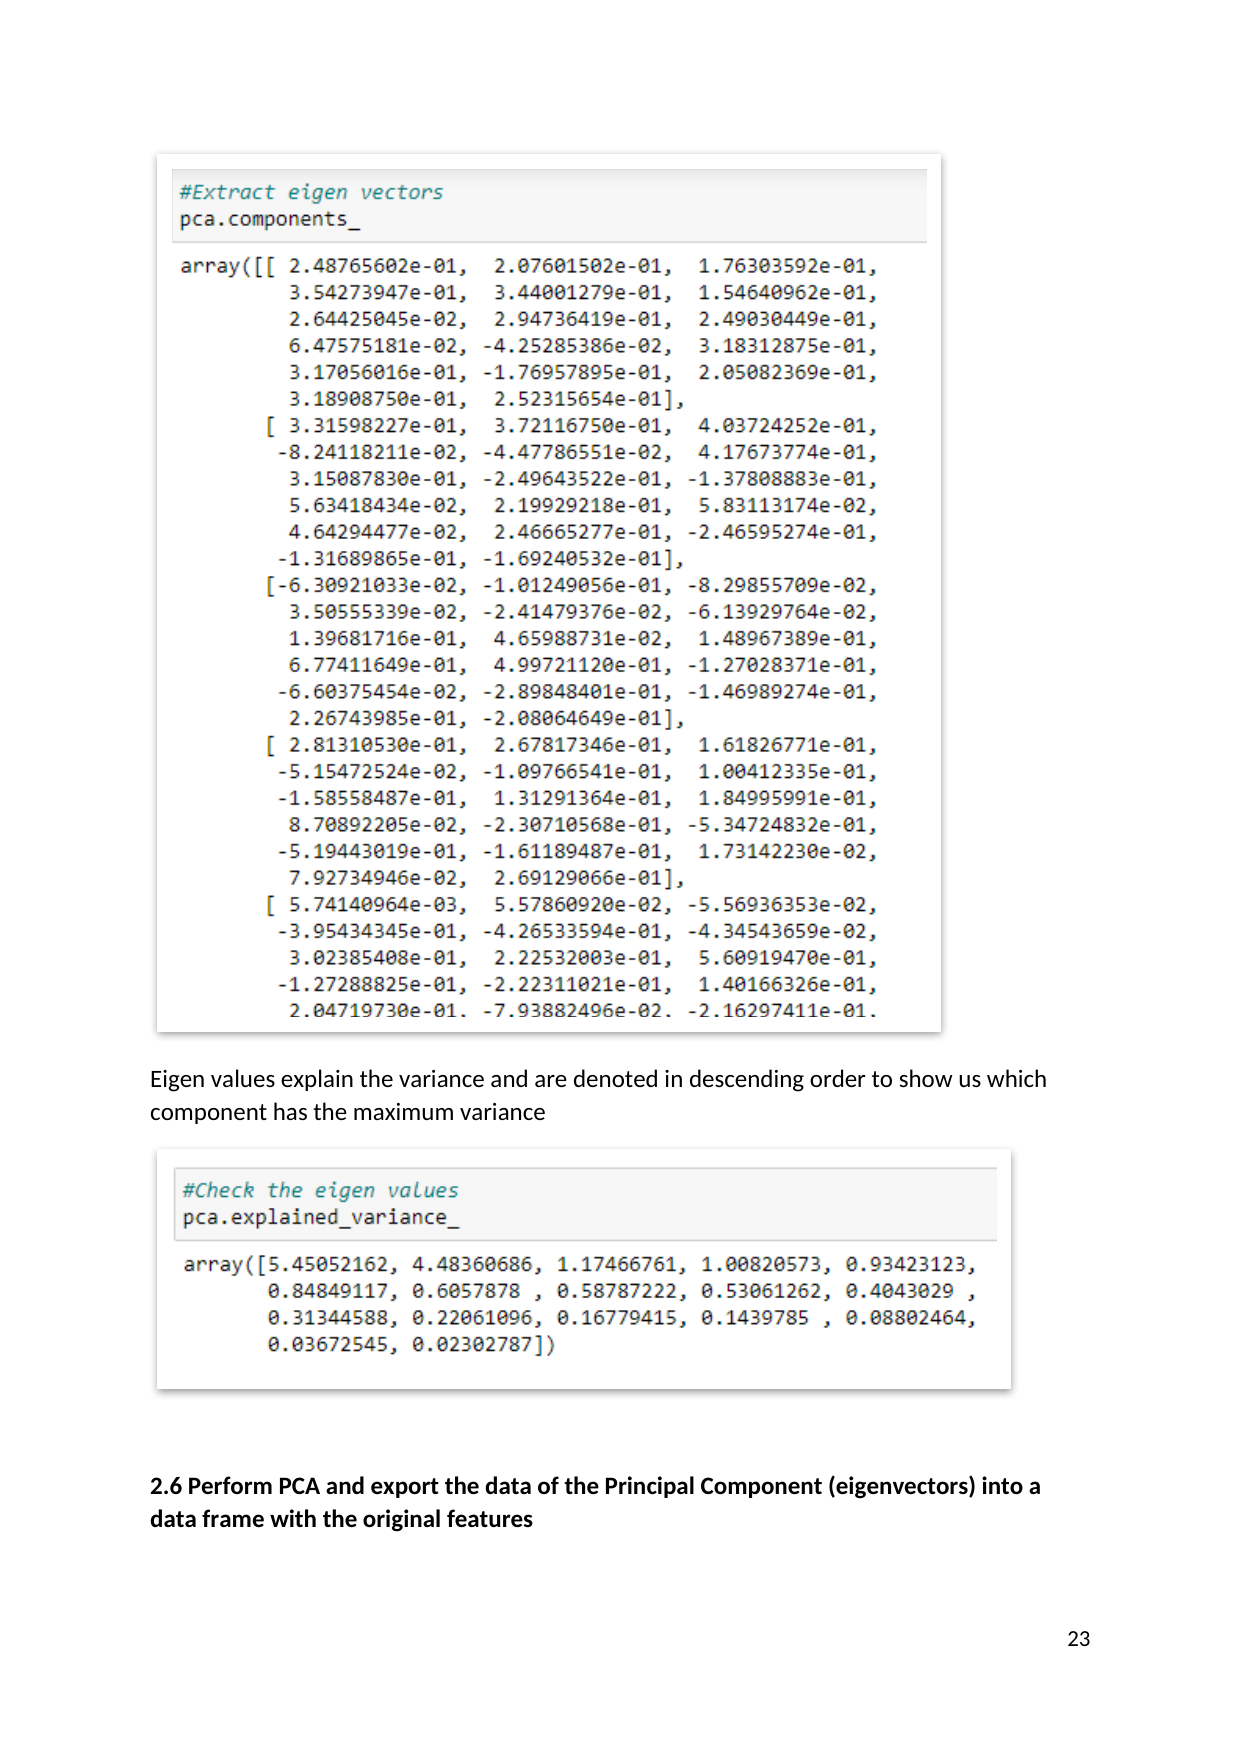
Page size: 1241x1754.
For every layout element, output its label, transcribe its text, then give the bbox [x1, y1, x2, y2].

picture [172, 169, 927, 1017]
picture [172, 1164, 997, 1375]
text 2.6 Perform PCA and export the data of the Principal Component (eigenvectors) into a data frame with the original features [150, 1470, 1090, 1533]
text Eigen values explain the variance and are denoted in descending order to show us which component has the maximum variance [150, 1063, 1090, 1126]
